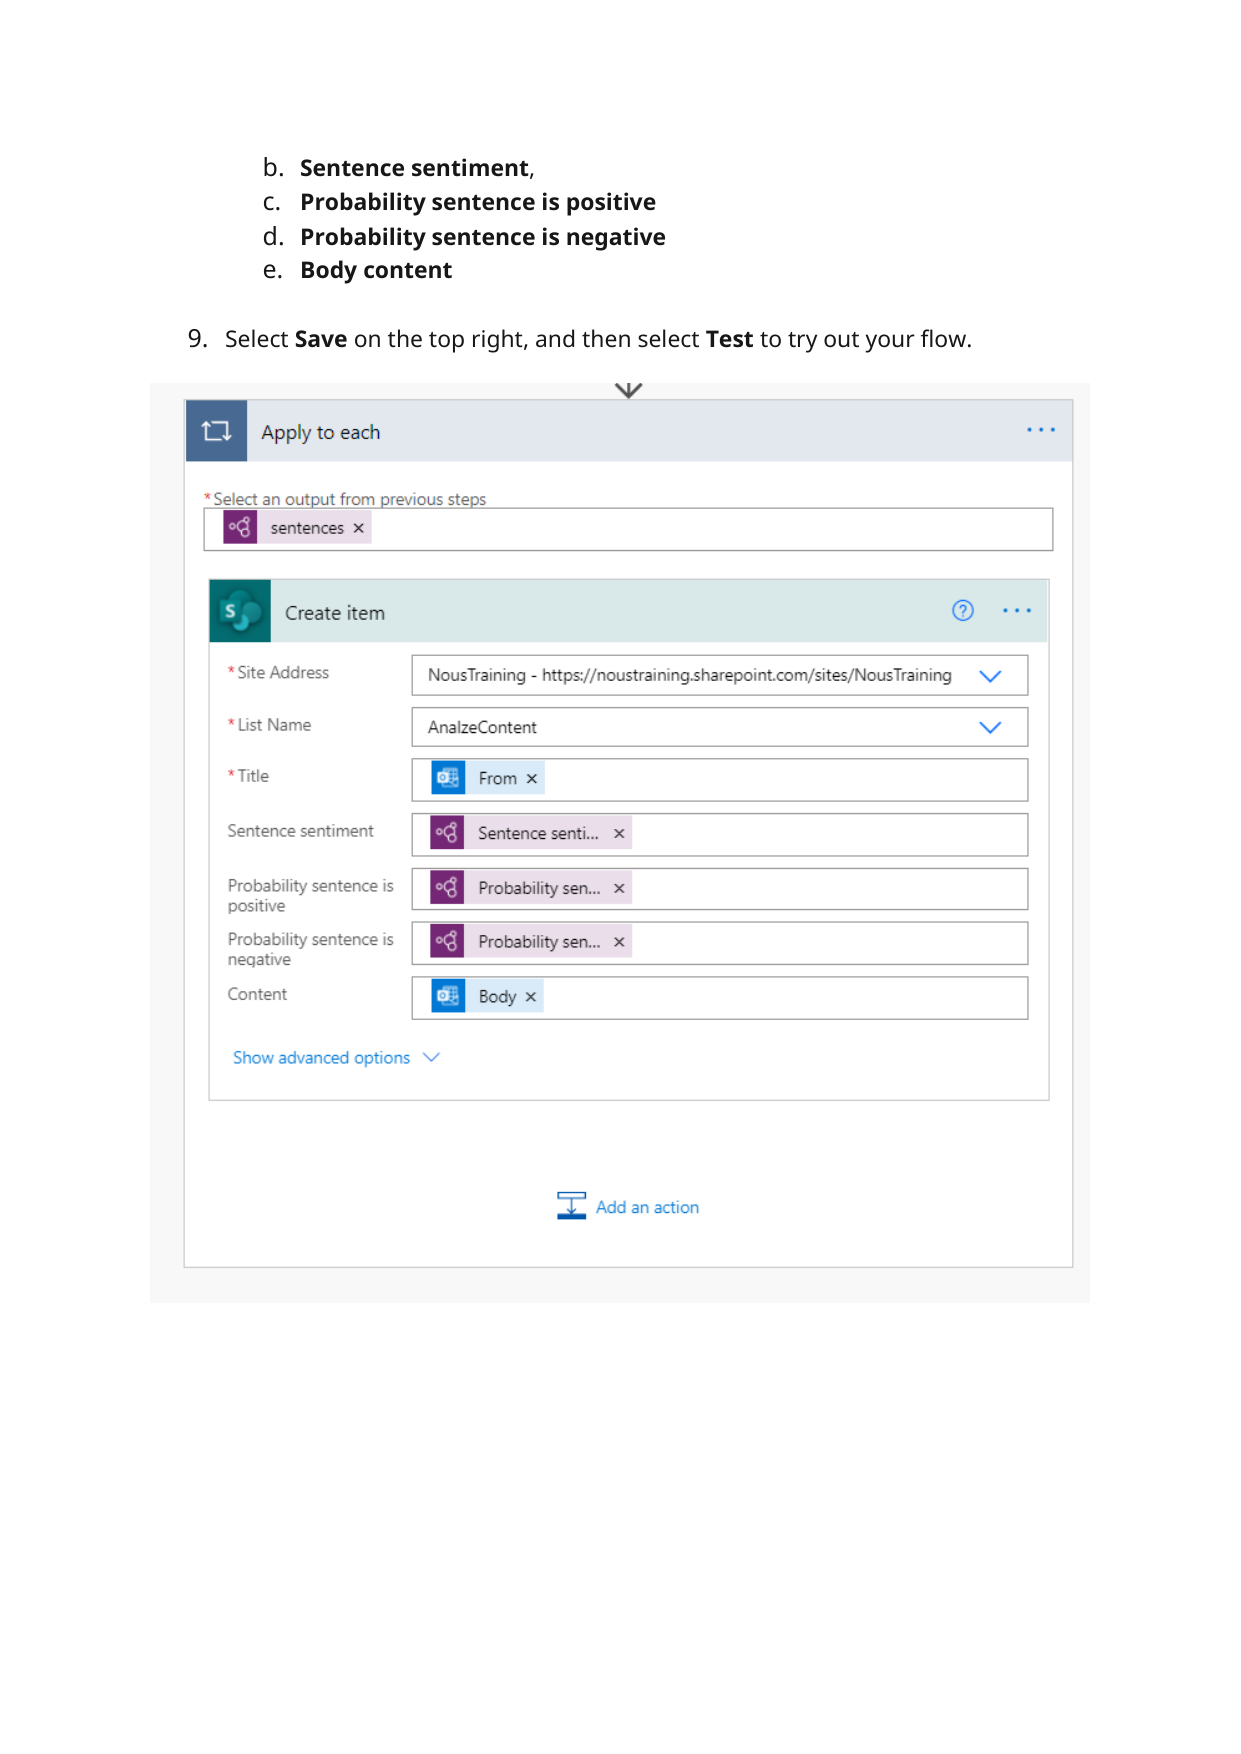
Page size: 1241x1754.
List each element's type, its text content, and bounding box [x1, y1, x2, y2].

list Body content [262, 252, 1090, 286]
list Probability sentence is negative [262, 218, 1090, 252]
list Select Save on the top right, and then select Test to try out your flow. [187, 320, 1090, 354]
list Probability sentence is positive [262, 184, 1090, 218]
list Sentence sentiment, [262, 150, 1090, 184]
picture [150, 383, 1091, 1303]
